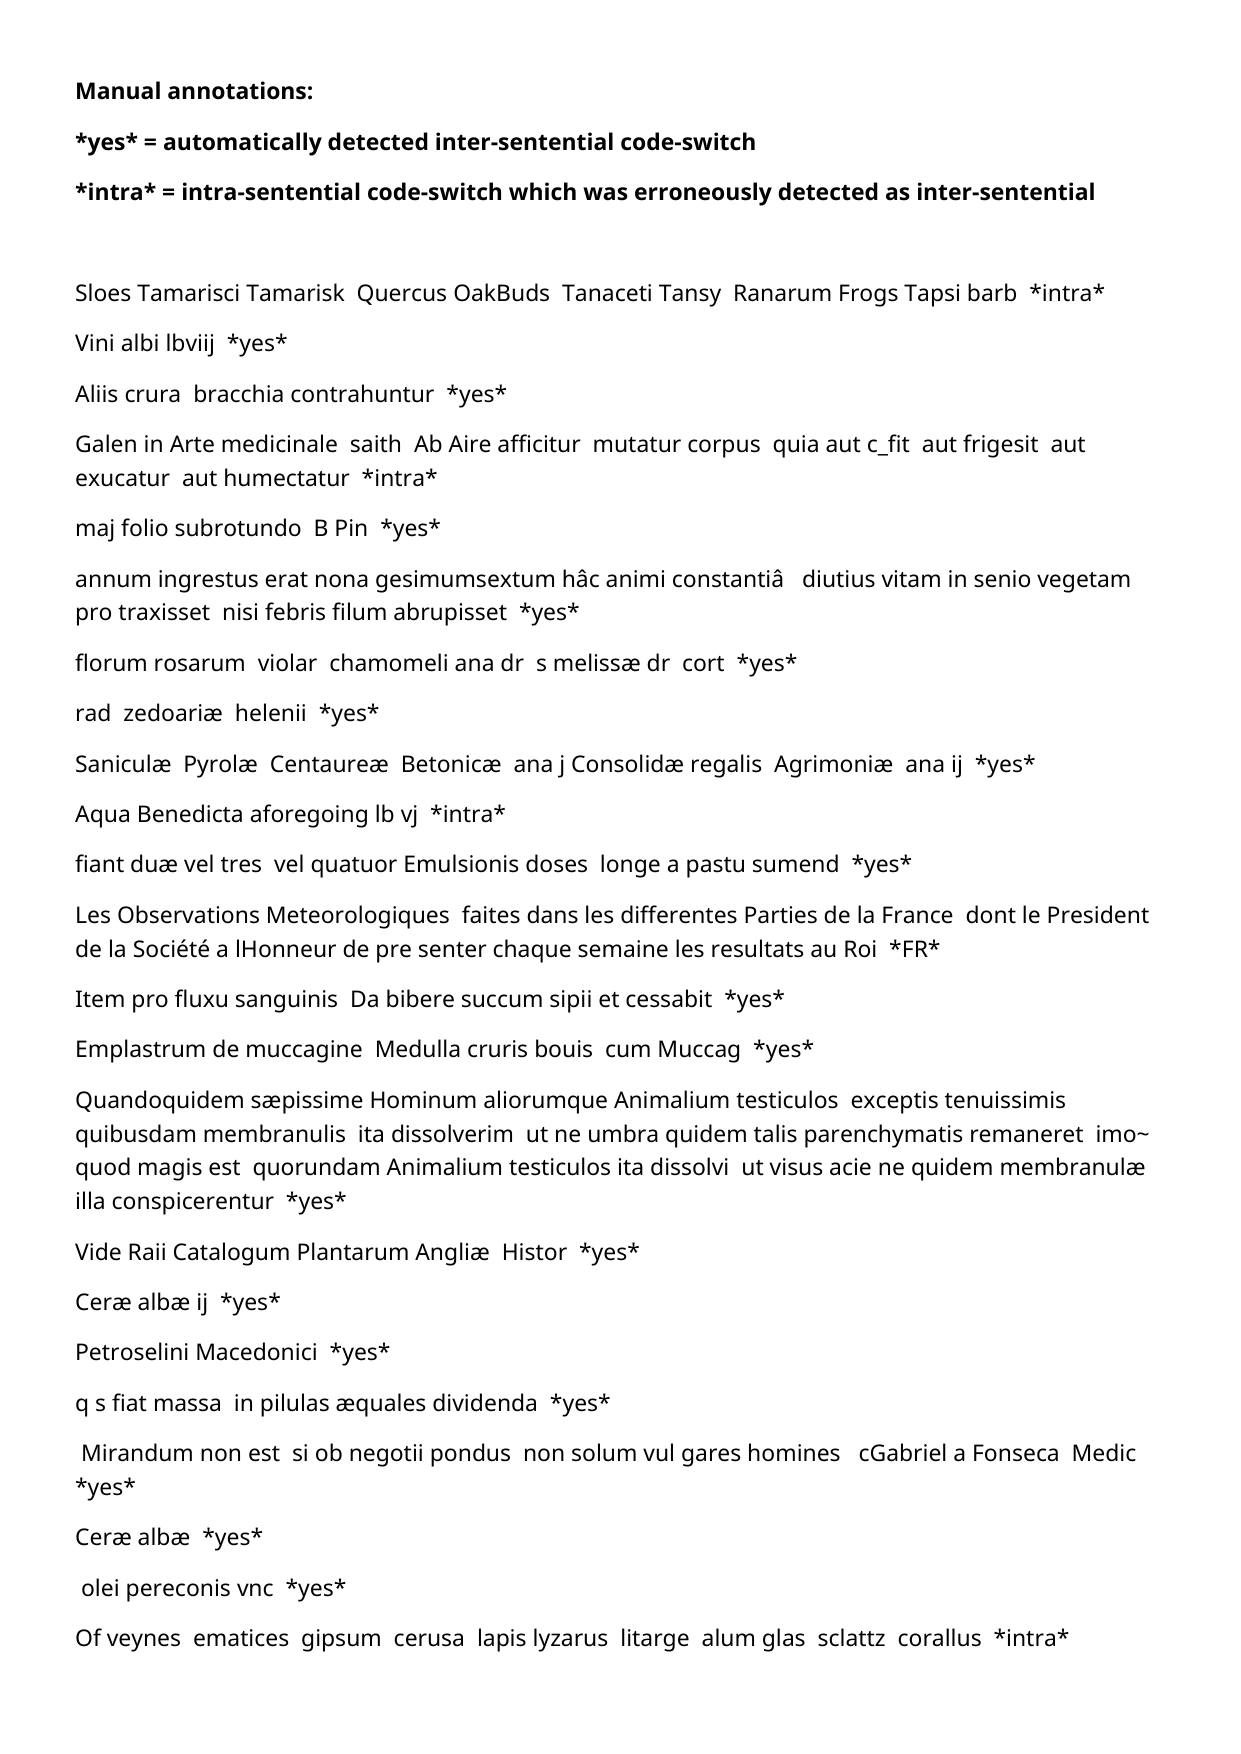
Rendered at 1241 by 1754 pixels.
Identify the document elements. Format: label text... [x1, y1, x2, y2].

text Ceræ albæ *yes* [75, 1521, 1165, 1552]
text maj folio subrotundo B Pin *yes* [75, 512, 1165, 543]
text fiant duæ vel tres vel quatuor Emulsionis doses longe a pastu sumend *yes* [75, 848, 1165, 879]
text Aliis crura bracchia contrahuntur *yes* [75, 377, 1165, 409]
text florum rosarum violar chamomeli ana dr s melissæ dr cort *yes* [75, 647, 1165, 678]
text Saniculæ Pyrolæ Centaureæ Betonicæ ana j Consolidæ regalis Agrimoniæ ana ij *yes* [75, 747, 1165, 779]
text rad zedoariæ helenii *yes* [75, 697, 1165, 728]
text Galen in Arte medicinale saith Ab Aire afficitur mutatur corpus quia aut c_fit aut frigesit aut exucatur aut humectatur *intra* [75, 428, 1165, 493]
text Vini albi lbviij *yes* [75, 327, 1165, 358]
text Manual annotations: [75, 75, 1165, 106]
text q s fiat massa in pilulas æquales dividenda *yes* [75, 1387, 1165, 1418]
text Vide Raii Catalogum Plantarum Angliæ Histor *yes* [75, 1235, 1165, 1267]
text Quandoquidem sæpissime Hominum aliorumque Animalium testiculos exceptis tenuissimis quibusdam membranulis ita dissolverim ut ne umbra quidem talis parenchymatis remaneret imo~ quod magis est quorundam Animalium testiculos ita dissolvi ut visus acie ne quidem membranulæ illa conspicerentur *yes* [75, 1084, 1165, 1216]
text Mirandum non est si ob negotii pondus non solum vul gares homines cGabriel a Fonseca Medic *yes* [75, 1437, 1165, 1502]
text Of veynes ematices gipsum cerusa lapis lyzarus litarge alum glas sclattz corallus *intra* [75, 1622, 1165, 1653]
text Item pro fluxu sanguinis Da bibere succum sipii et cessabit *yes* [75, 983, 1165, 1014]
text Les Observations Meteorologiques faites dans les differentes Parties de la France dont le President de la Société a lHonneur de pre senter chaque semaine les resultats au Roi *FR* [75, 899, 1165, 964]
text *intra* = intra-sentential code-switch which was erroneously detected as inter-sentential [75, 176, 1165, 207]
text Aqua Benedicta aforegoing lb vj *intra* [75, 798, 1165, 829]
text Sloes Tamarisci Tamarisk Quercus OakBuds Tanaceti Tansy Ranarum Frogs Tapsi barb *intra* [75, 277, 1165, 308]
text olei pereconis vnc *yes* [75, 1572, 1165, 1603]
text Emplastrum de muccagine Medulla cruris bouis cum Muccag *yes* [75, 1033, 1165, 1064]
text *yes* = automatically detected inter-sentential code-switch [75, 125, 1165, 157]
text annum ingrestus erat nona gesimumsextum hâc animi constantiâ diutius vitam in senio vegetam pro traxisset nisi febris filum abrupisset *yes* [75, 562, 1165, 627]
text Ceræ albæ ij *yes* [75, 1286, 1165, 1317]
text Petroselini Macedonici *yes* [75, 1336, 1165, 1367]
